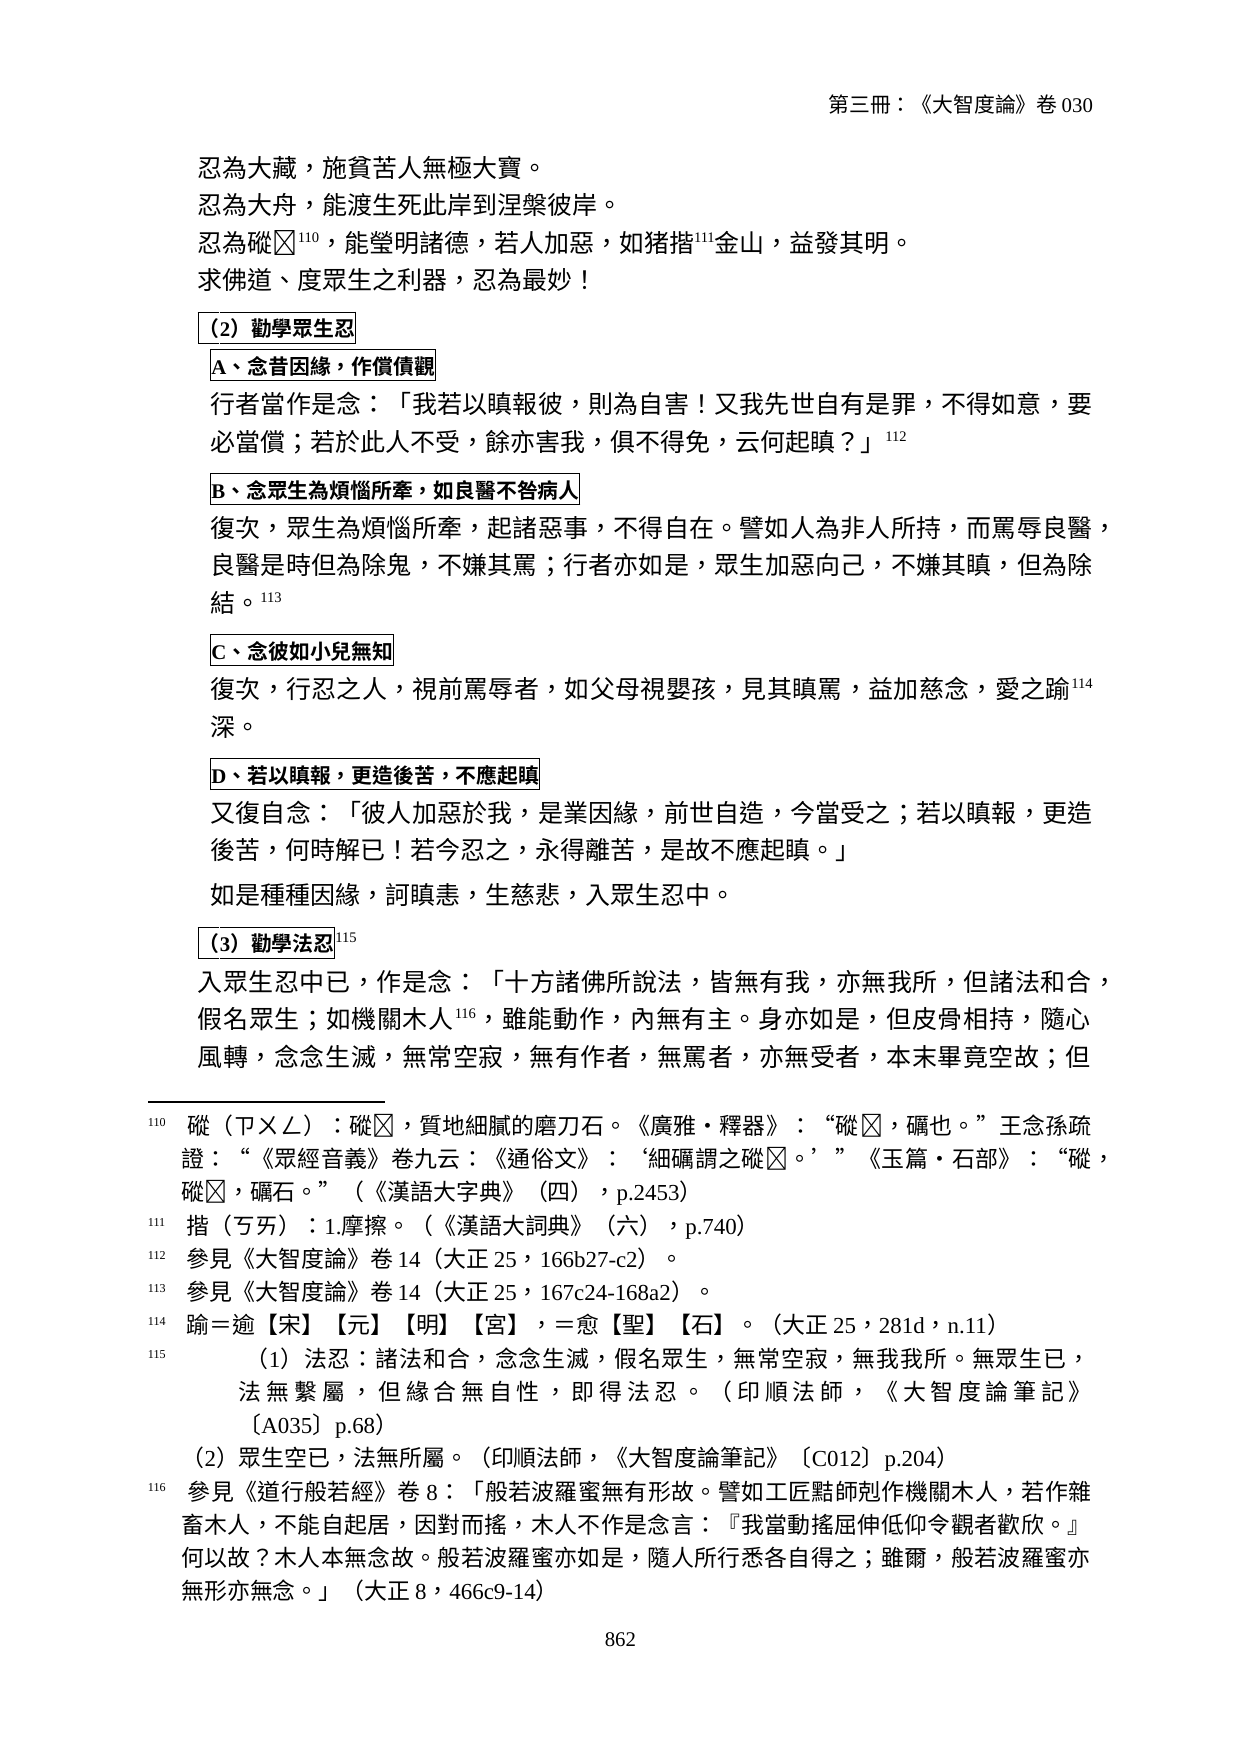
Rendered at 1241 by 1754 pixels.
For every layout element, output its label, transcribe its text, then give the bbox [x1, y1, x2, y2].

text C、念彼如小兒無知 [210, 631, 1092, 669]
text 入眾生忍中已，作是念：「十方諸佛所說法，皆無有我，亦無我所，但諸法和合，假名眾生；如機關木人，雖能動作，內無有主。身亦如是，但皮骨相持，隨心風轉，念念生滅，無常空寂，無有作者，無罵者，亦無受者，本末畢竟空故；但顛倒虛誑故，凡夫心著。」如是思惟已，則無眾生；無眾生已，法無所屬，但因緣和合，無有自性。如眾生和合，強名眾生；法亦（281b）如是，即得法忍。 [198, 961, 1092, 1074]
text 復次，行忍之人，視前罵辱者，如父母視嬰孩，見其瞋罵，益加慈念，愛之踰深。 [210, 669, 1092, 744]
text 求佛道、度眾生之利器，忍為最妙！ [198, 260, 1092, 298]
text 復次，眾生為煩惱所牽，起諸惡事，不得自在。譬如人為非人所持，而罵辱良醫，良醫是時但為除鬼，不嫌其罵；行者亦如是，眾生加惡向己，不嫌其瞋，但為除結。 [210, 508, 1092, 620]
text 忍為大藏，施貧苦人無極大寶。 [198, 148, 1092, 185]
text D、若以瞋報，更造後苦，不應起瞋 [210, 755, 1092, 793]
text （3）勸學法忍 [198, 924, 1092, 961]
text 忍為大舟，能渡生死此岸到涅槃彼岸。 [198, 185, 1092, 223]
text A、念昔因緣，作償債觀 [210, 346, 1092, 384]
text 如是種種因緣，訶瞋恚，生慈悲，入眾生忍中。 [210, 875, 1092, 913]
text B、念眾生為煩惱所牽，如良醫不咎病人 [210, 470, 1092, 508]
text （2）勸學眾生忍 [198, 309, 1092, 346]
text 行者當作是念：「我若以瞋報彼，則為自害！又我先世自有是罪，不得如意，要必當償；若於此人不受，餘亦害我，俱不得免，云何起瞋？」 [210, 384, 1092, 459]
text 又復自念：「彼人加惡於我，是業因緣，前世自造，今當受之；若以瞋報，更造後苦，何時解已！若今忍之，永得離苦，是故不應起瞋。」 [210, 793, 1092, 868]
text 忍為磫𥗫，能瑩明諸德，若人加惡，如猪揩金山，益發其明。 [198, 223, 1092, 260]
